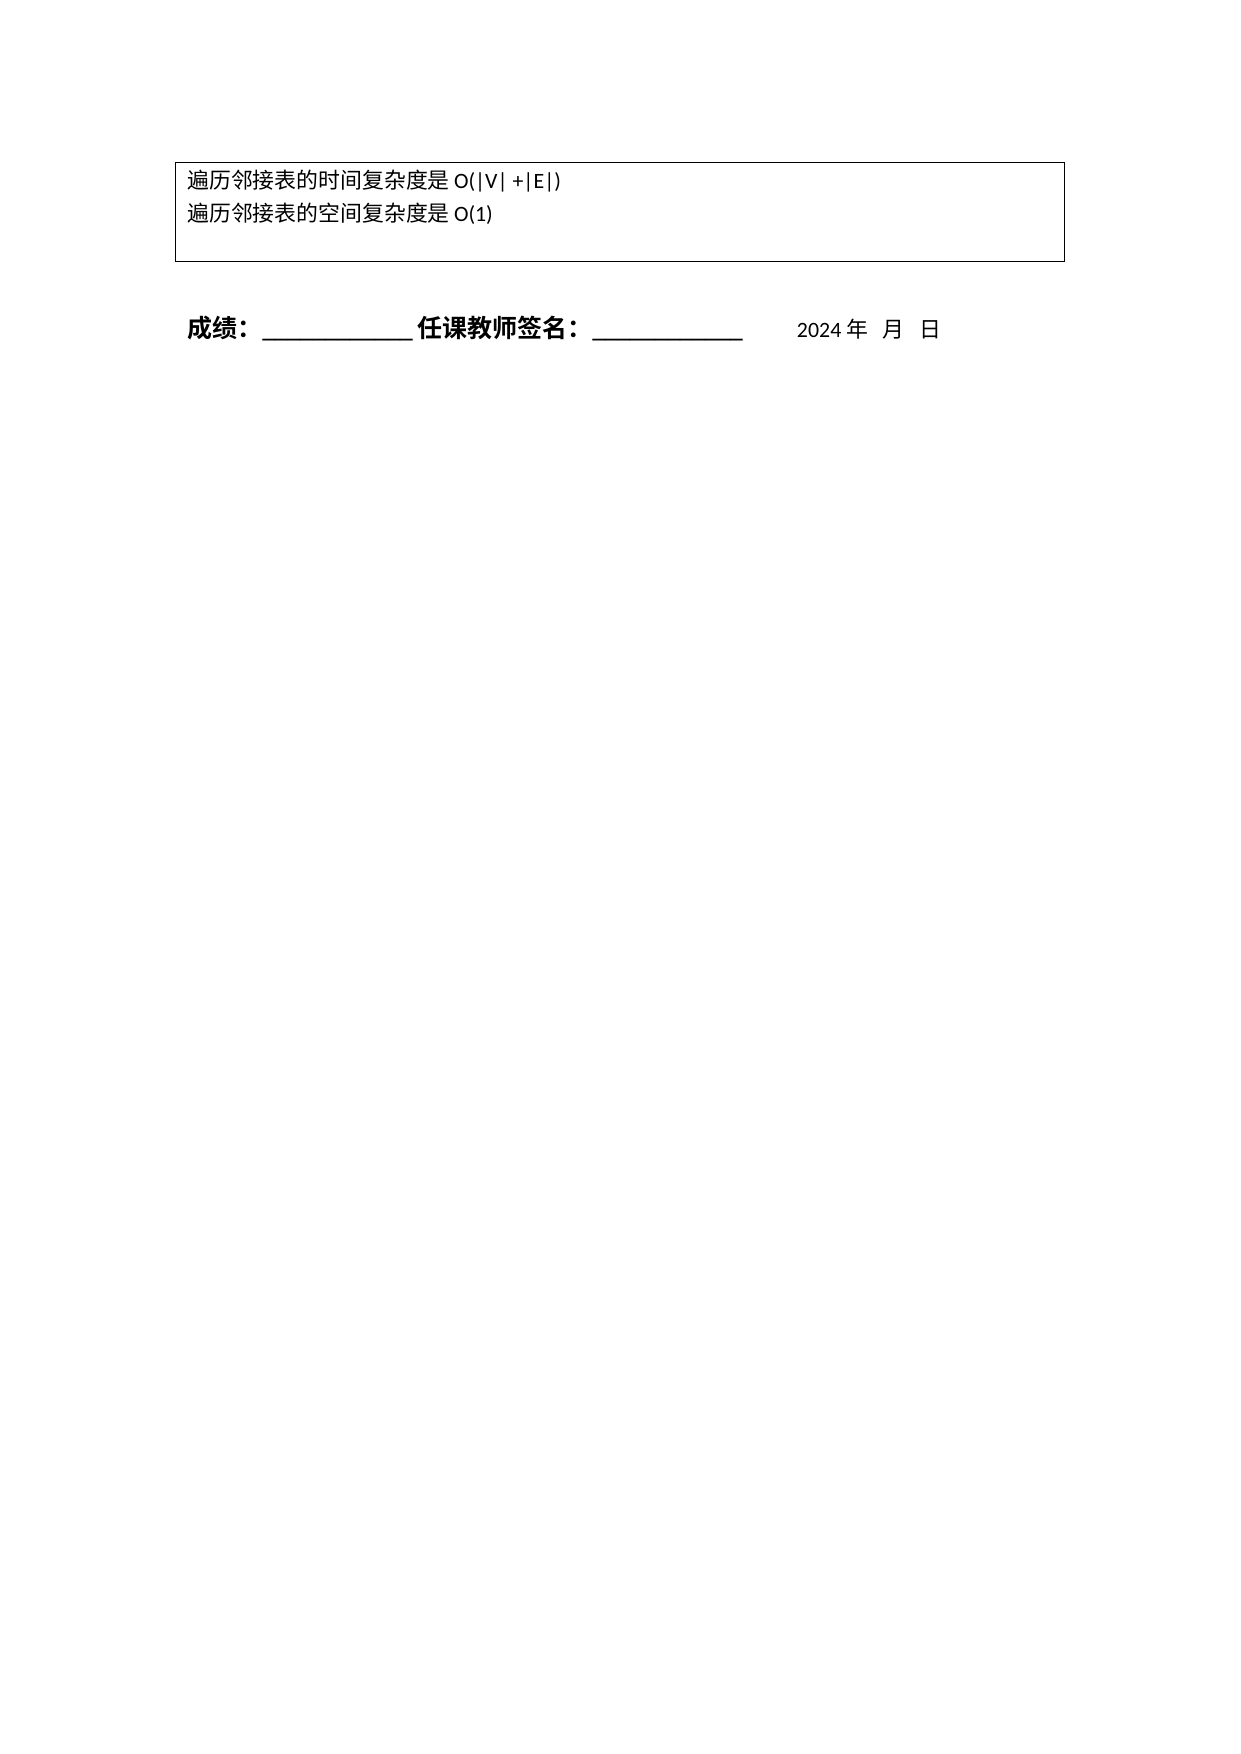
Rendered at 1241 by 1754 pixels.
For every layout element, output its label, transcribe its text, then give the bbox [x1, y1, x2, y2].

text 成绩：____________ 任课教师签名：____________ 2024年 月 日 [187, 294, 1053, 359]
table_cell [176, 163, 1064, 261]
